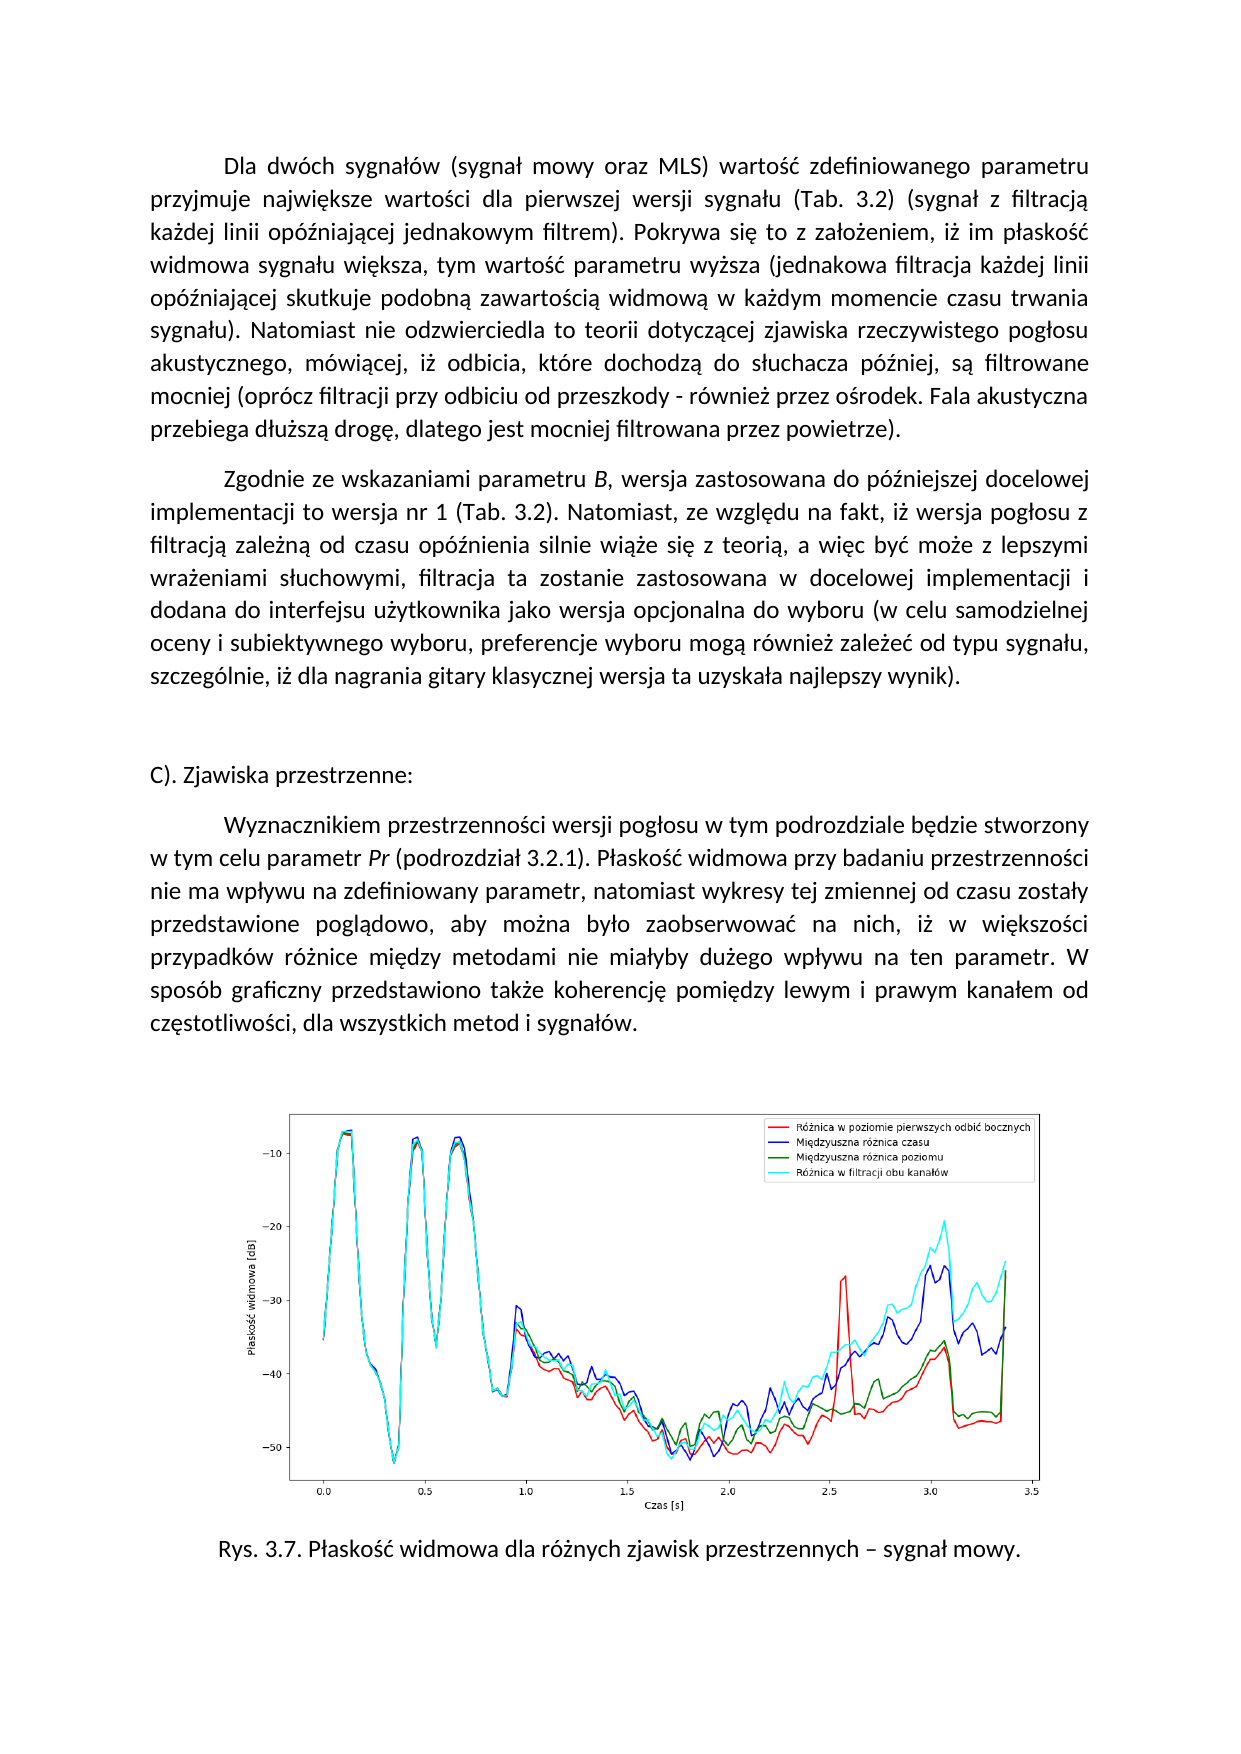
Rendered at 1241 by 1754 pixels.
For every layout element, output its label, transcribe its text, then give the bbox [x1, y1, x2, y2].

text Dla dwóch sygnałów (sygnał mowy oraz MLS) wartość zdefiniowanego parametru przyjmuje największe wartości dla pierwszej wersji sygnału (Tab. 3.2) (sygnał z filtracją każdej linii opóźniającej jednakowym filtrem). Pokrywa się to z założeniem, iż im płaskość widmowa sygnału większa, tym wartość parametru wyższa (jednakowa filtracja każdej linii opóźniającej skutkuje podobną zawartością widmową w każdym momencie czasu trwania sygnału). Natomiast nie odzwierciedla to teorii dotyczącej zjawiska rzeczywistego pogłosu akustycznego, mówiącej, iż odbicia, które dochodzą do słuchacza później, są filtrowane mocniej (oprócz filtracji przy odbiciu od przeszkody - również przez ośrodek. Fala akustyczna przebiega dłuższą drogę, dlatego jest mocniej filtrowana przez powietrze). [150, 150, 1090, 444]
text C). Zjawiska przestrzenne: [150, 759, 1090, 790]
text Wyznacznikiem przestrzenności wersji pogłosu w tym podrozdziale będzie stworzony w tym celu parametr Pr (podrozdział 3.2.1). Płaskość widmowa przy badaniu przestrzenności nie ma wpływu na zdefiniowany parametr, natomiast wykresy tej zmiennej od czasu zostały przedstawione poglądowo, aby można było zaobserwować na nich, iż w większości przypadków różnice między metodami nie miałyby dużego wpływu na ten parametr. W sposób graficzny przedstawiono także koherencję pomiędzy lewym i prawym kanałem od częstotliwości, dla wszystkich metod i sygnałów. [150, 809, 1090, 1037]
text Zgodnie ze wskazaniami parametru B, wersja zastosowana do późniejszej docelowej implementacji to wersja nr 1 (Tab. 3.2). Natomiast, ze względu na fakt, iż wersja pogłosu z filtracją zależną od czasu opóźnienia silnie wiąże się z teorią, a więc być może z lepszymi wrażeniami słuchowymi, filtracja ta zostanie zastosowana w docelowej implementacji i dodana do interfejsu użytkownika jako wersja opcjonalna do wyboru (w celu samodzielnej oceny i subiektywnego wyboru, preferencje wyboru mogą również zależeć od typu sygnału, szczególnie, iż dla nagrania gitary klasycznej wersja ta uzyskała najlepszy wynik). [150, 463, 1090, 691]
text Rys. 3.7. Płaskość widmowa dla różnych zjawisk przestrzennych – sygnał mowy. [150, 1056, 1090, 1564]
